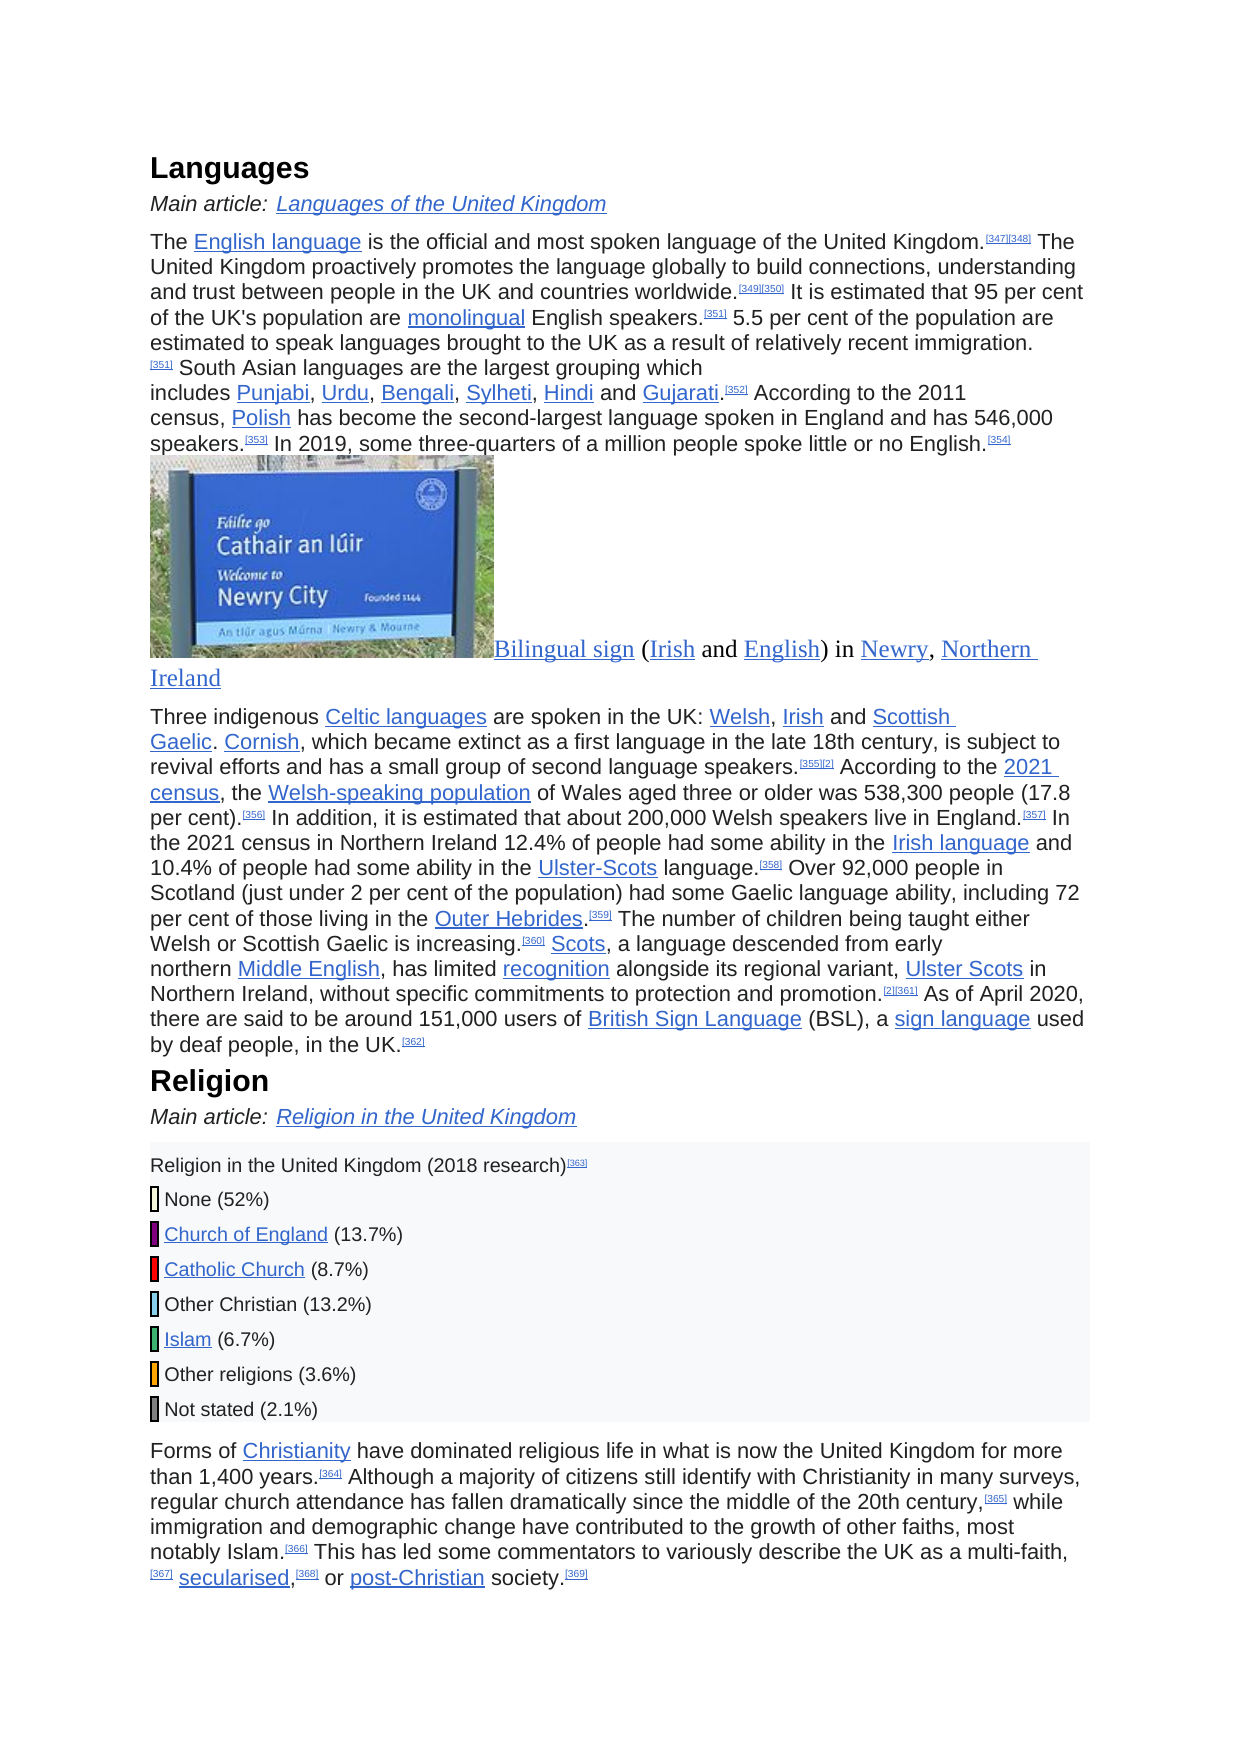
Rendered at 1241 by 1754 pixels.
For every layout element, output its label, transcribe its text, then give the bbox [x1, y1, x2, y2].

text Main article: Religion in the United Kingdom [150, 1104, 1090, 1129]
text The English language is the official and most spoken language of the United Kingdom.[347][348] The United Kingdom proactively promotes the language globally to build connections, understanding and trust between people in the UK and countries worldwide.[349][350] It is estimated that 95 per cent of the UK's population are monolingual English speakers.[351] 5.5 per cent of the population are estimated to speak languages brought to the UK as a result of relatively recent immigration.[351] South Asian languages are the largest grouping which includes Punjabi, Urdu, Bengali, Sylheti, Hindi and Gujarati.[352] According to the 2011 census, Polish has become the second-largest language spoken in England and has 546,000 speakers.[353] In 2019, some three-quarters of a million people spoke little or no English.[354] [150, 229, 1090, 456]
text Three indigenous Celtic languages are spoken in the UK: Welsh, Irish and Scottish Gaelic. Cornish, which became extinct as a first language in the late 18th century, is subject to revival efforts and has a small group of second language speakers.[355][2] According to the 2021 census, the Welsh-speaking population of Wales aged three or older was 538,300 people (17.8 per cent).[356] In addition, it is estimated that about 200,000 Welsh speakers live in England.[357] In the 2021 census in Northern Ireland 12.4% of people had some ability in the Irish language and 10.4% of people had some ability in the Ulster-Scots language.[358] Over 92,000 people in Scotland (just under 2 per cent of the population) had some Gaelic language ability, including 72 per cent of those living in the Outer Hebrides.[359] The number of children being taught either Welsh or Scottish Gaelic is increasing.[360] Scots, a language descended from early northern Middle English, has limited recognition alongside its regional variant, Ulster Scots in Northern Ireland, without specific commitments to protection and promotion.[2][361] As of April 2020, there are said to be around 151,000 users of British Sign Language (BSL), a sign language used by deaf people, in the UK.[362] [150, 704, 1090, 1057]
text Main article: Languages of the United Kingdom [150, 191, 1090, 216]
text Religion [150, 1063, 1090, 1098]
text Languages [150, 150, 1090, 185]
text Church of England (13.7%) [150, 1212, 1090, 1247]
text Religion in the United Kingdom (2018 research)[363] [150, 1142, 1090, 1177]
text Other Christian (13.2%) [150, 1282, 1090, 1317]
text Forms of Christianity have dominated religious life in what is now the United Kingdom for more than 1,400 years.[364] Although a majority of citizens still identify with Christianity in many surveys, regular church attendance has fallen dramatically since the middle of the 20th century,[365] while immigration and demographic change have contributed to the growth of other faiths, most notably Islam.[366] This has led some commentators to variously describe the UK as a multi-faith,[367] secularised,[368] or post-Christian society.[369] [150, 1438, 1090, 1590]
text Catholic Church (8.7%) [150, 1247, 1090, 1282]
picture [150, 455, 494, 658]
text Islam (6.7%) [150, 1317, 1090, 1352]
text Not stated (2.1%) [150, 1387, 1090, 1422]
text Other religions (3.6%) [150, 1352, 1090, 1387]
text None (52%) [150, 1177, 1090, 1212]
